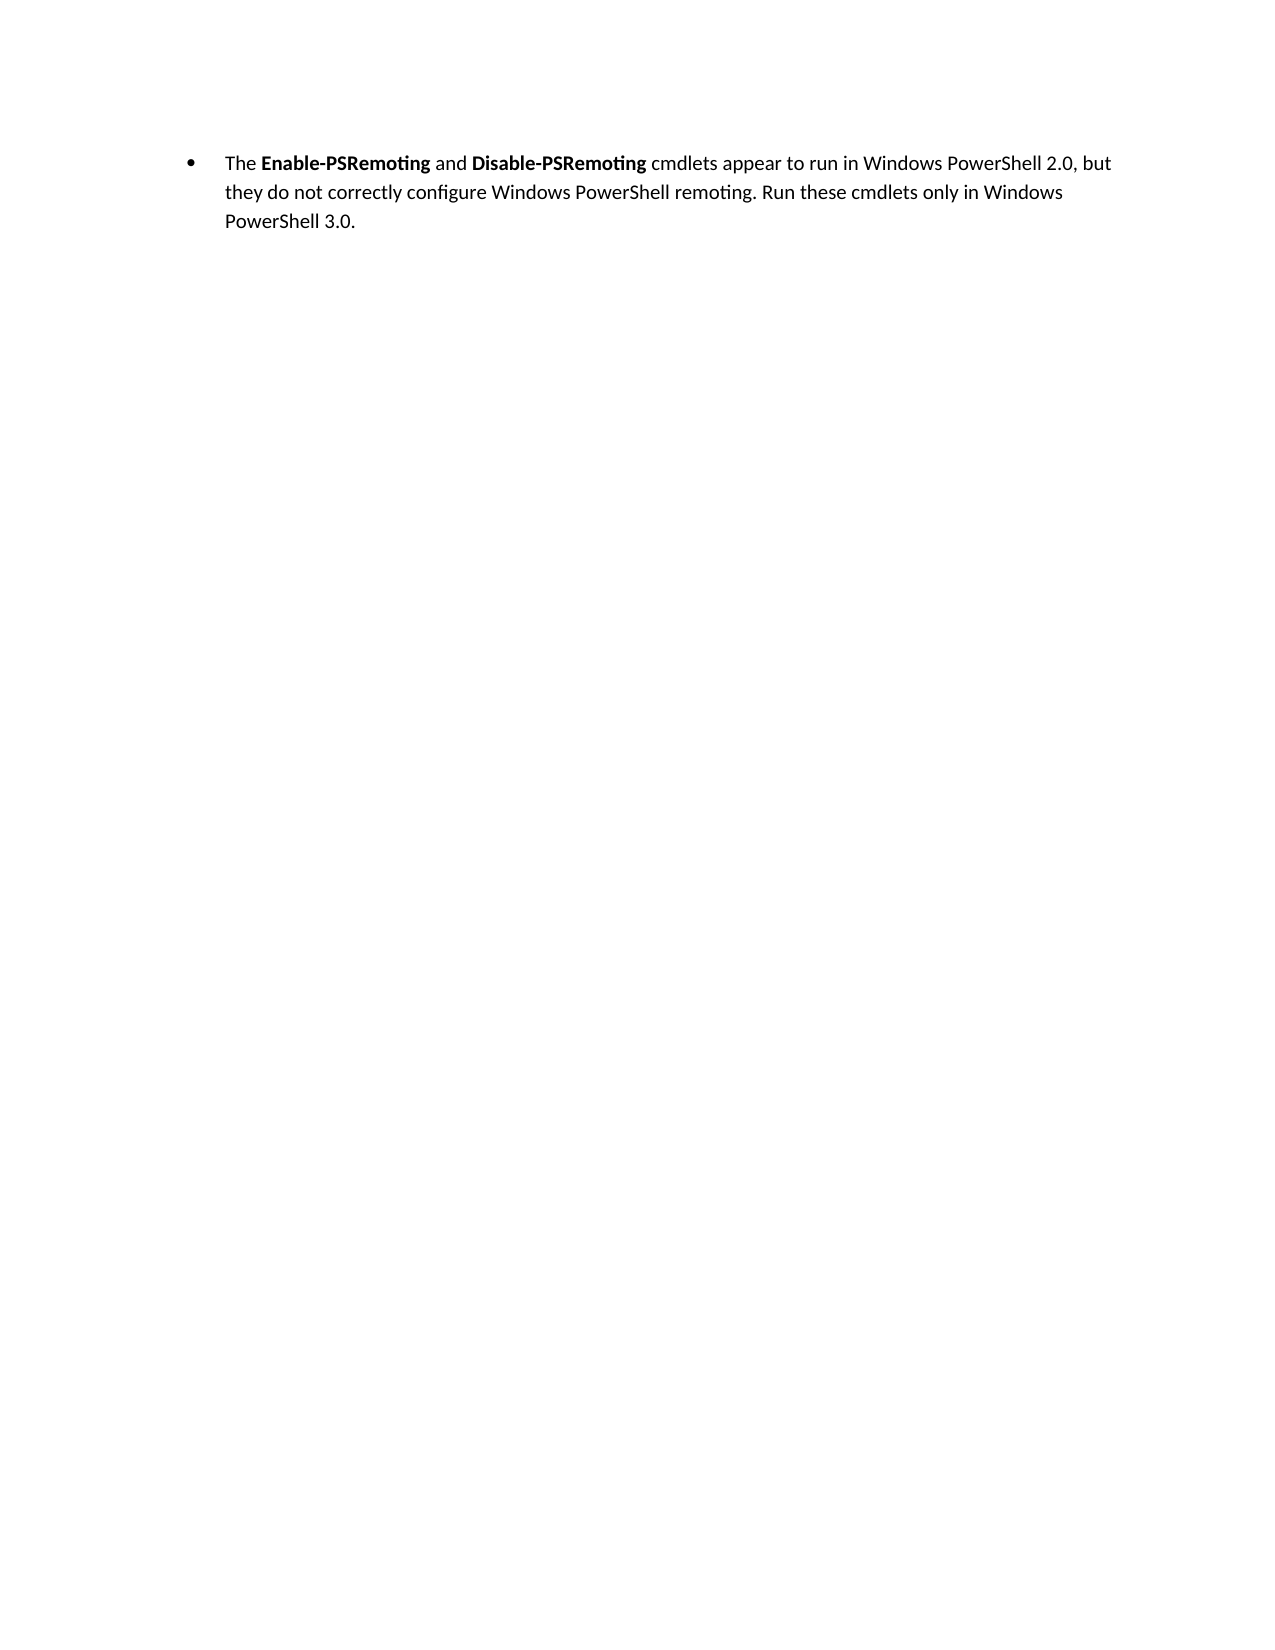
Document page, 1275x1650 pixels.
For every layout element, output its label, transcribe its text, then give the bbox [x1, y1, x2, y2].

list The Enable-PSRemoting and Disable-PSRemoting cmdlets appear to run in Windows PowerShell 2.0, but they do not correctly configure Windows PowerShell remoting. Run these cmdlets only in Windows PowerShell 3.0. [187, 150, 1125, 234]
